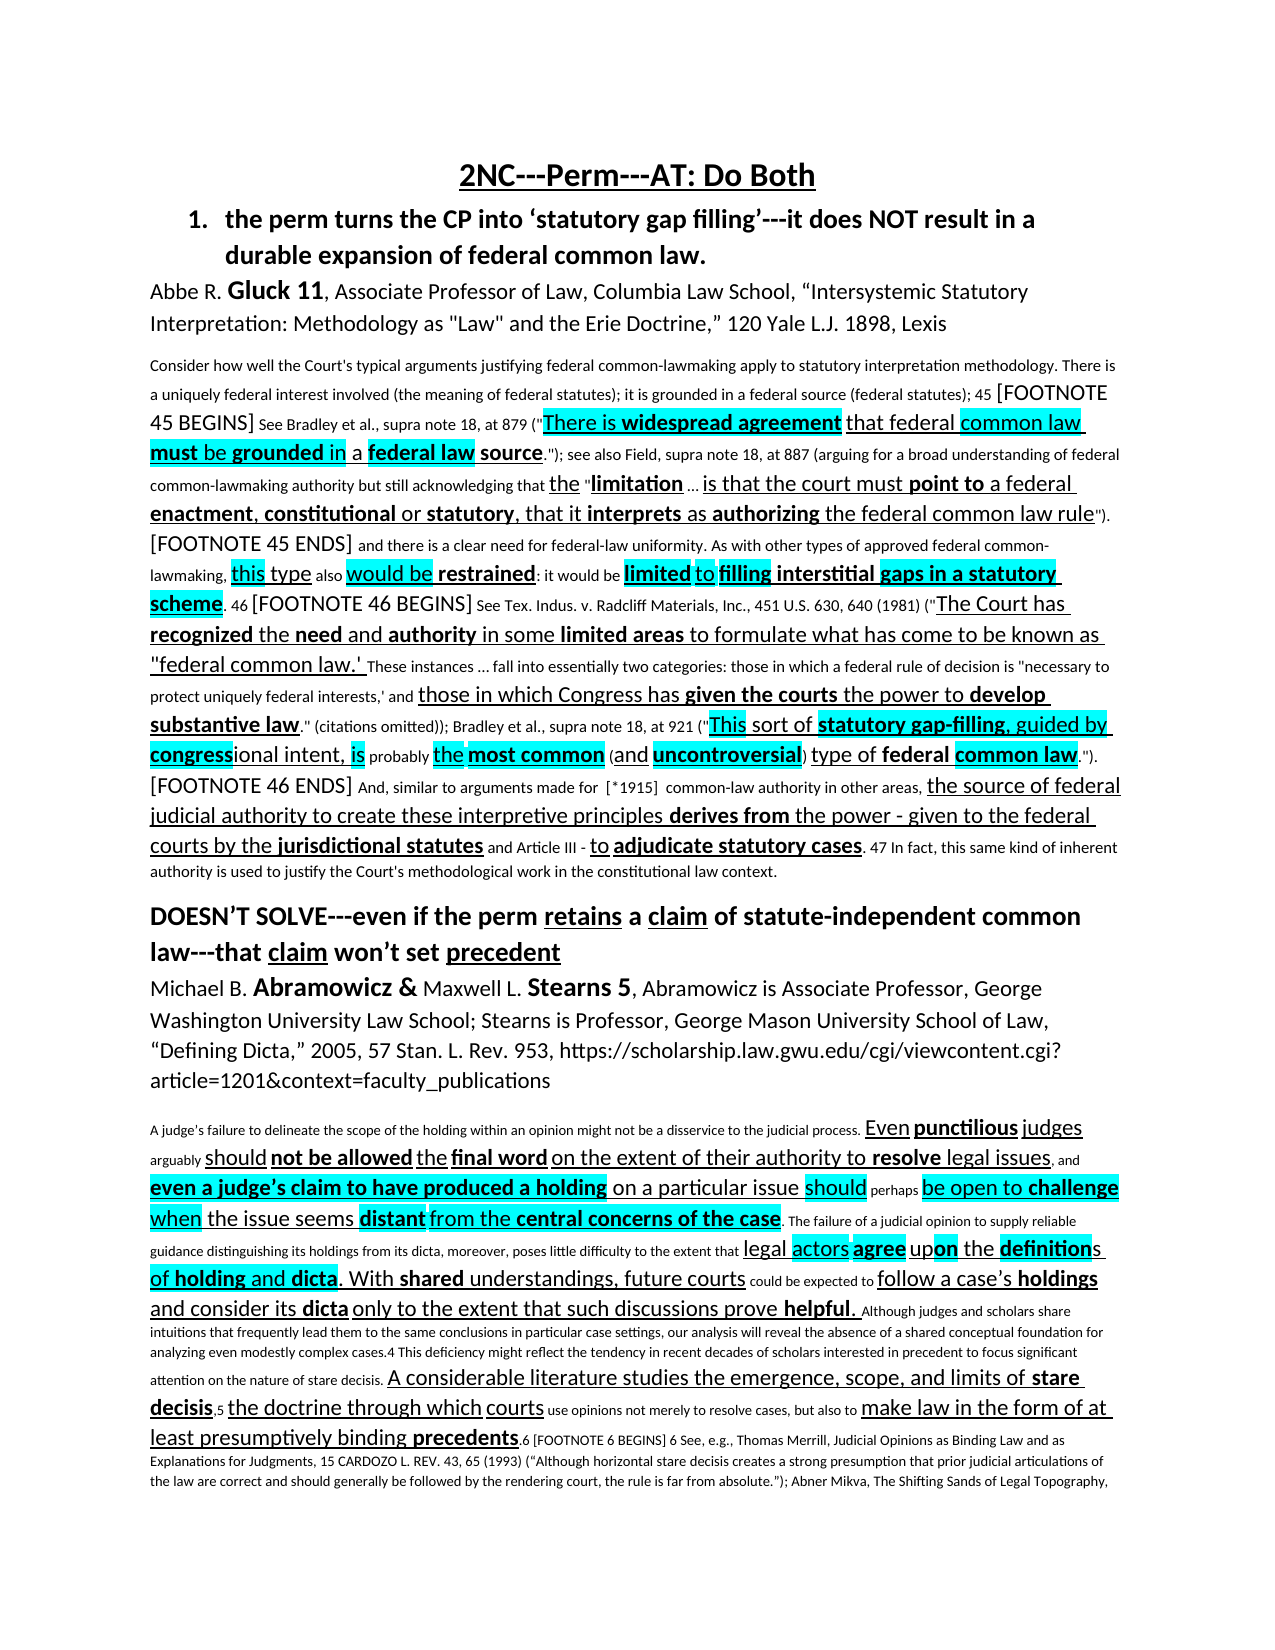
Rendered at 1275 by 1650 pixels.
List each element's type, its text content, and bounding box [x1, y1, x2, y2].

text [150, 1113, 1125, 1490]
subtitle 2NC---Perm---AT: Do Both [150, 154, 1125, 195]
subtitle the perm turns the CP into ‘statutory gap filling’---it does NOT result in a durable expansion of federal common law. [187, 202, 1125, 271]
text Abbe R. Gluck 11, Associate Professor of Law, Columbia Law School, “Intersystemic Statutory Interpretation: Methodology as "Law" and the Erie Doctrine,” 120 Yale L.J. 1898, Lexis [150, 273, 1125, 337]
text Consider how well the Court's typical arguments justifying federal common-lawmaking apply to statutory interpretation methodology. There is a uniquely federal interest involved (the meaning of federal statutes); it is grounded in a federal source (federal statutes); 45 [FOOTNOTE 45 BEGINS] See Bradley et al., supra note 18, at 879 ("There is widespread agreement that federal common law must be grounded in a federal law source."); see also Field, supra note 18, at 887 (arguing for a broad understanding of federal common-lawmaking authority but still acknowledging that the "limitation … is that the court must point to a federal enactment, constitutional or statutory, that it interprets as authorizing the federal common law rule"). [FOOTNOTE 45 ENDS] and there is a clear need for federal-law uniformity. As with other types of approved federal common-lawmaking, this type also would be restrained: it would be limited to filling interstitial gaps in a statutory scheme. 46 [FOOTNOTE 46 BEGINS] See Tex. Indus. v. Radcliff Materials, Inc., 451 U.S. 630, 640 (1981) ("The Court has recognized the need and authority in some limited areas to formulate what has come to be known as "federal common law.' These instances … fall into essentially two categories: those in which a federal rule of decision is "necessary to protect uniquely federal interests,' and those in which Congress has given the courts the power to develop substantive law." (citations omitted)); Bradley et al., supra note 18, at 921 ("This sort of statutory gap-filling, guided by congressional intent, is probably the most common (and uncontroversial) type of federal common law."). [FOOTNOTE 46 ENDS] And, similar to arguments made for [*1915] common-law authority in other areas, the source of federal judicial authority to create these interpretive principles derives from the power - given to the federal courts by the jurisdictional statutes and Article III - to adjudicate statutory cases. 47 In fact, this same kind of inherent authority is used to justify the Court's methodological work in the constitutional law context. [150, 356, 1125, 881]
text Michael B. Abramowicz & Maxwell L. Stearns 5, Abramowicz is Associate Professor, George Washington University Law School; Stearns is Professor, George Mason University School of Law, “Defining Dicta,” 2005, 57 Stan. L. Rev. 953, https://scholarship.law.gwu.edu/cgi/viewcontent.cgi?article=1201&context=faculty_publications [150, 971, 1125, 1094]
subtitle DOESN’T SOLVE---even if the perm retains a claim of statute-independent common law---that claim won’t set precedent [150, 899, 1125, 968]
